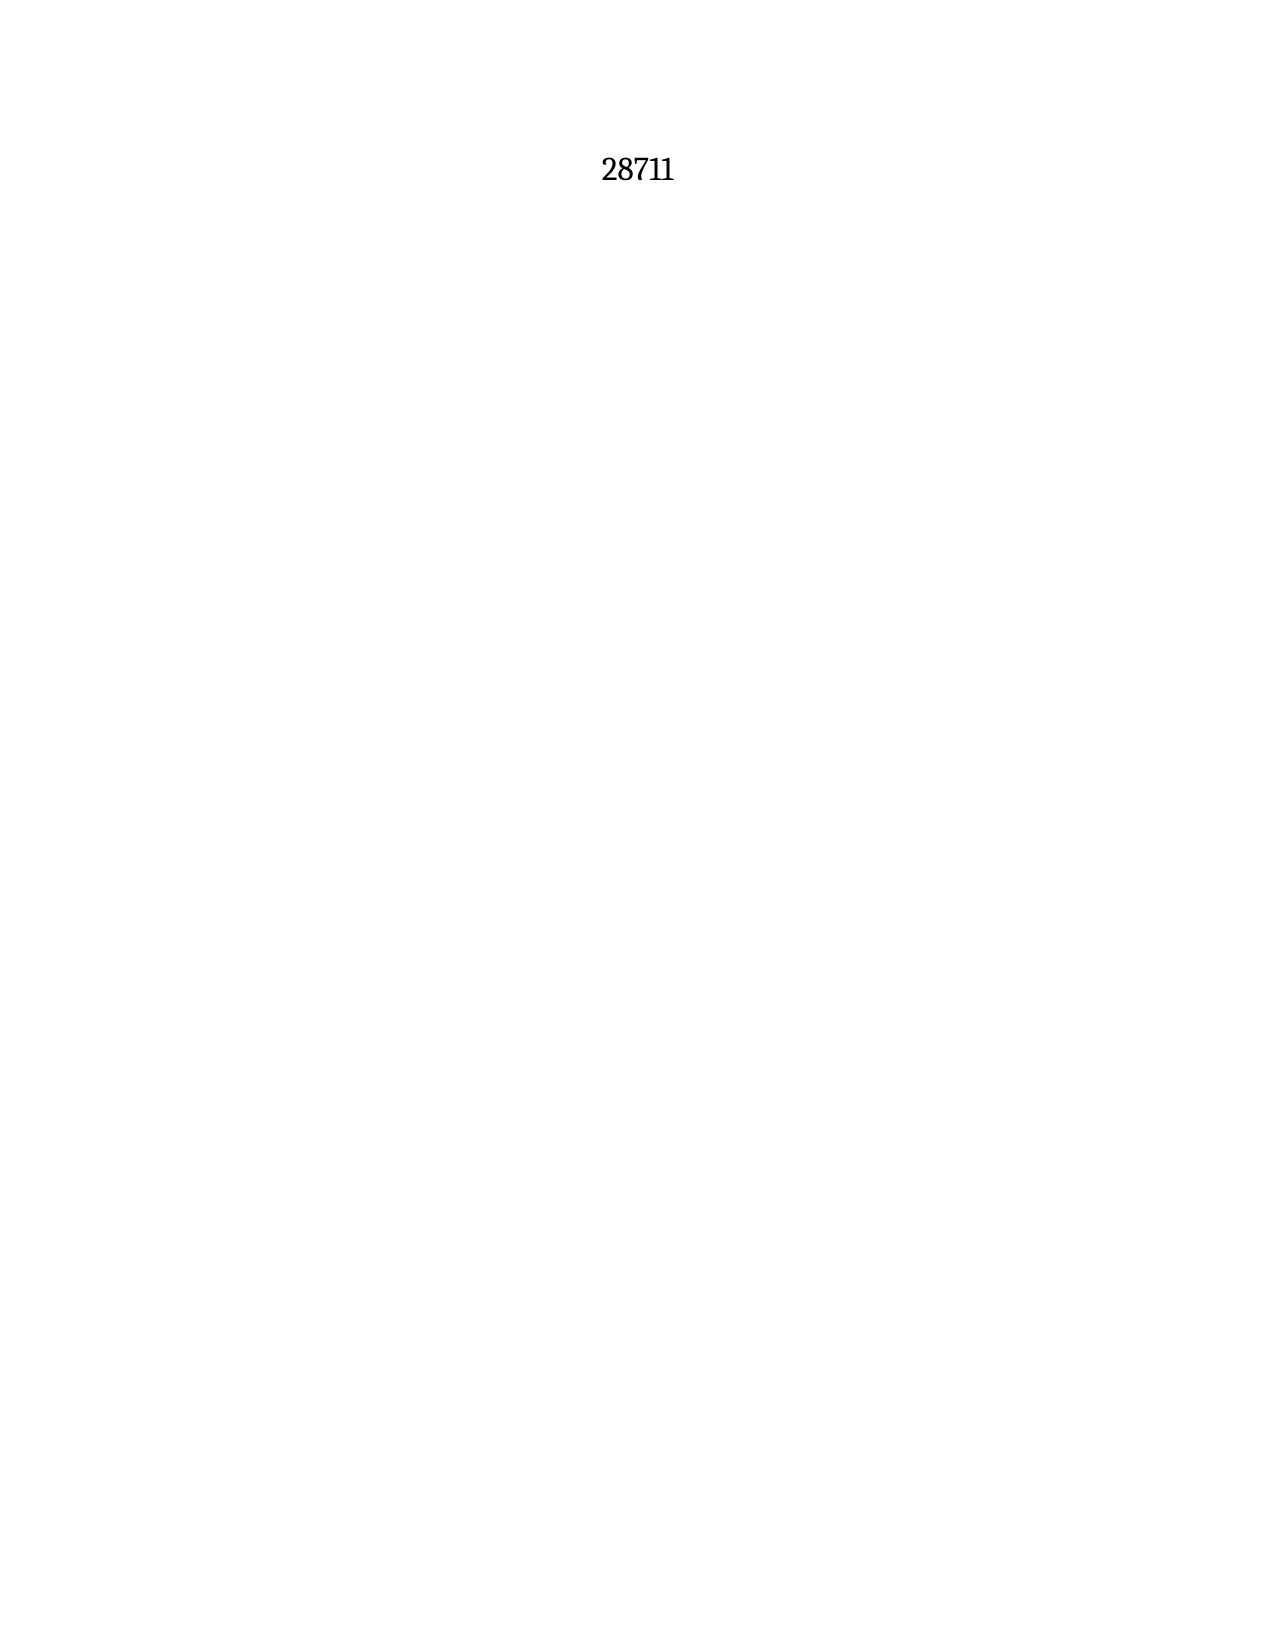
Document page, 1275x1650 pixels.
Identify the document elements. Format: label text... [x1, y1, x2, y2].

text 28711 [150, 150, 1125, 188]
